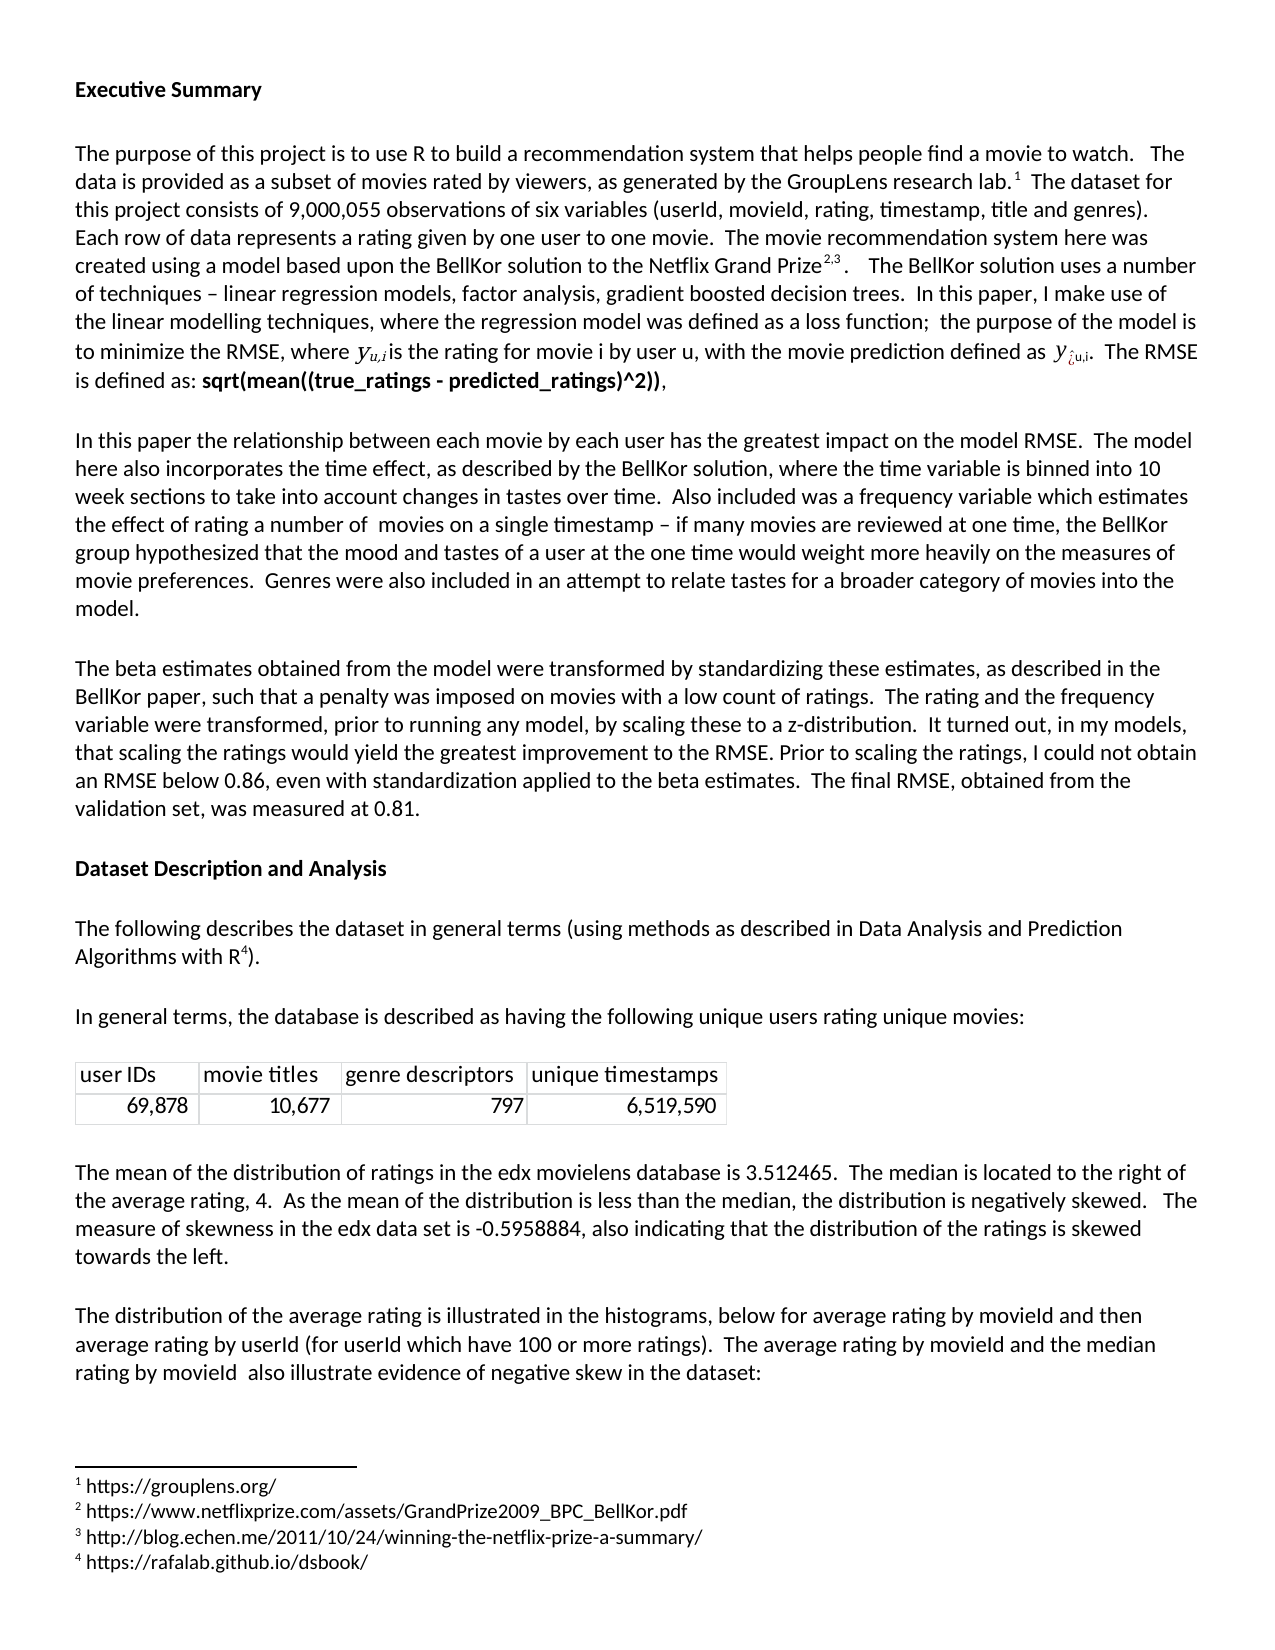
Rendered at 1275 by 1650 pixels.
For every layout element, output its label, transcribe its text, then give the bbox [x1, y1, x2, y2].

subtitle In this paper the relationship between each movie by each user has the greatest impact on the model RMSE. The model here also incorporates the time effect, as described by the BellKor solution, where the time variable is binned into 10 week sections to take into account changes in tastes over time. Also included was a frequency variable which estimates the effect of rating a number of movies on a single timestamp – if many movies are reviewed at one time, the BellKor group hypothesized that the mood and tastes of a user at the one time would weight more heavily on the measures of movie preferences. Genres were also included in an attempt to relate tastes for a broader category of movies into the model. [75, 426, 1200, 622]
subtitle The distribution of the average rating is illustrated in the histograms, below for average rating by movieId and then average rating by userId (for userId which have 100 or more ratings). The average rating by movieId and the median rating by movieId also illustrate evidence of negative skew in the dataset: [75, 1302, 1200, 1386]
subtitle The purpose of this project is to use R to build a recommendation system that helps people find a movie to watch. The data is provided as a subset of movies rated by viewers, as generated by the GroupLens research lab. The dataset for this project consists of 9,000,055 observations of six variables (userId, movieId, rating, timestamp, title and genres). Each row of data represents a rating given by one user to one movie. The movie recommendation system here was created using a model based upon the BellKor solution to the Netflix Grand Prize, . The BellKor solution uses a number of techniques – linear regression models, factor analysis, gradient boosted decision trees. In this paper, I make use of the linear modelling techniques, where the regression model was defined as a loss function; the purpose of the model is to minimize the RMSE, where yu,i is the rating for movie i by user u, with the movie prediction defined as u,i. The RMSE is defined as: sqrt(mean((true_ratings - predicted_ratings)^2)), [75, 139, 1200, 394]
subtitle The beta estimates obtained from the model were transformed by standardizing these estimates, as described in the BellKor paper, such that a penalty was imposed on movies with a low count of ratings. The rating and the frequency variable were transformed, prior to running any model, by scaling these to a z-distribution. It turned out, in my models, that scaling the ratings would yield the greatest improvement to the RMSE. Prior to scaling the ratings, I could not obtain an RMSE below 0.86, even with standardization applied to the beta estimates. The final RMSE, obtained from the validation set, was measured at 0.81. [75, 654, 1200, 822]
subtitle Dataset Description and Analysis [75, 854, 1200, 882]
subtitle In general terms, the database is described as having the following unique users rating unique movies: [75, 1002, 1200, 1030]
text Executive Summary [75, 75, 1200, 103]
subtitle The following describes the dataset in general terms (using methods as described in Data Analysis and Prediction Algorithms with R). [75, 914, 1200, 970]
subtitle The mean of the distribution of ratings in the edx movielens database is 3.512465. The median is located to the right of the average rating, 4. As the mean of the distribution is less than the median, the distribution is negatively skewed. The measure of skewness in the edx data set is -0.5958884, also indicating that the distribution of the ratings is skewed towards the left. [75, 1158, 1200, 1270]
